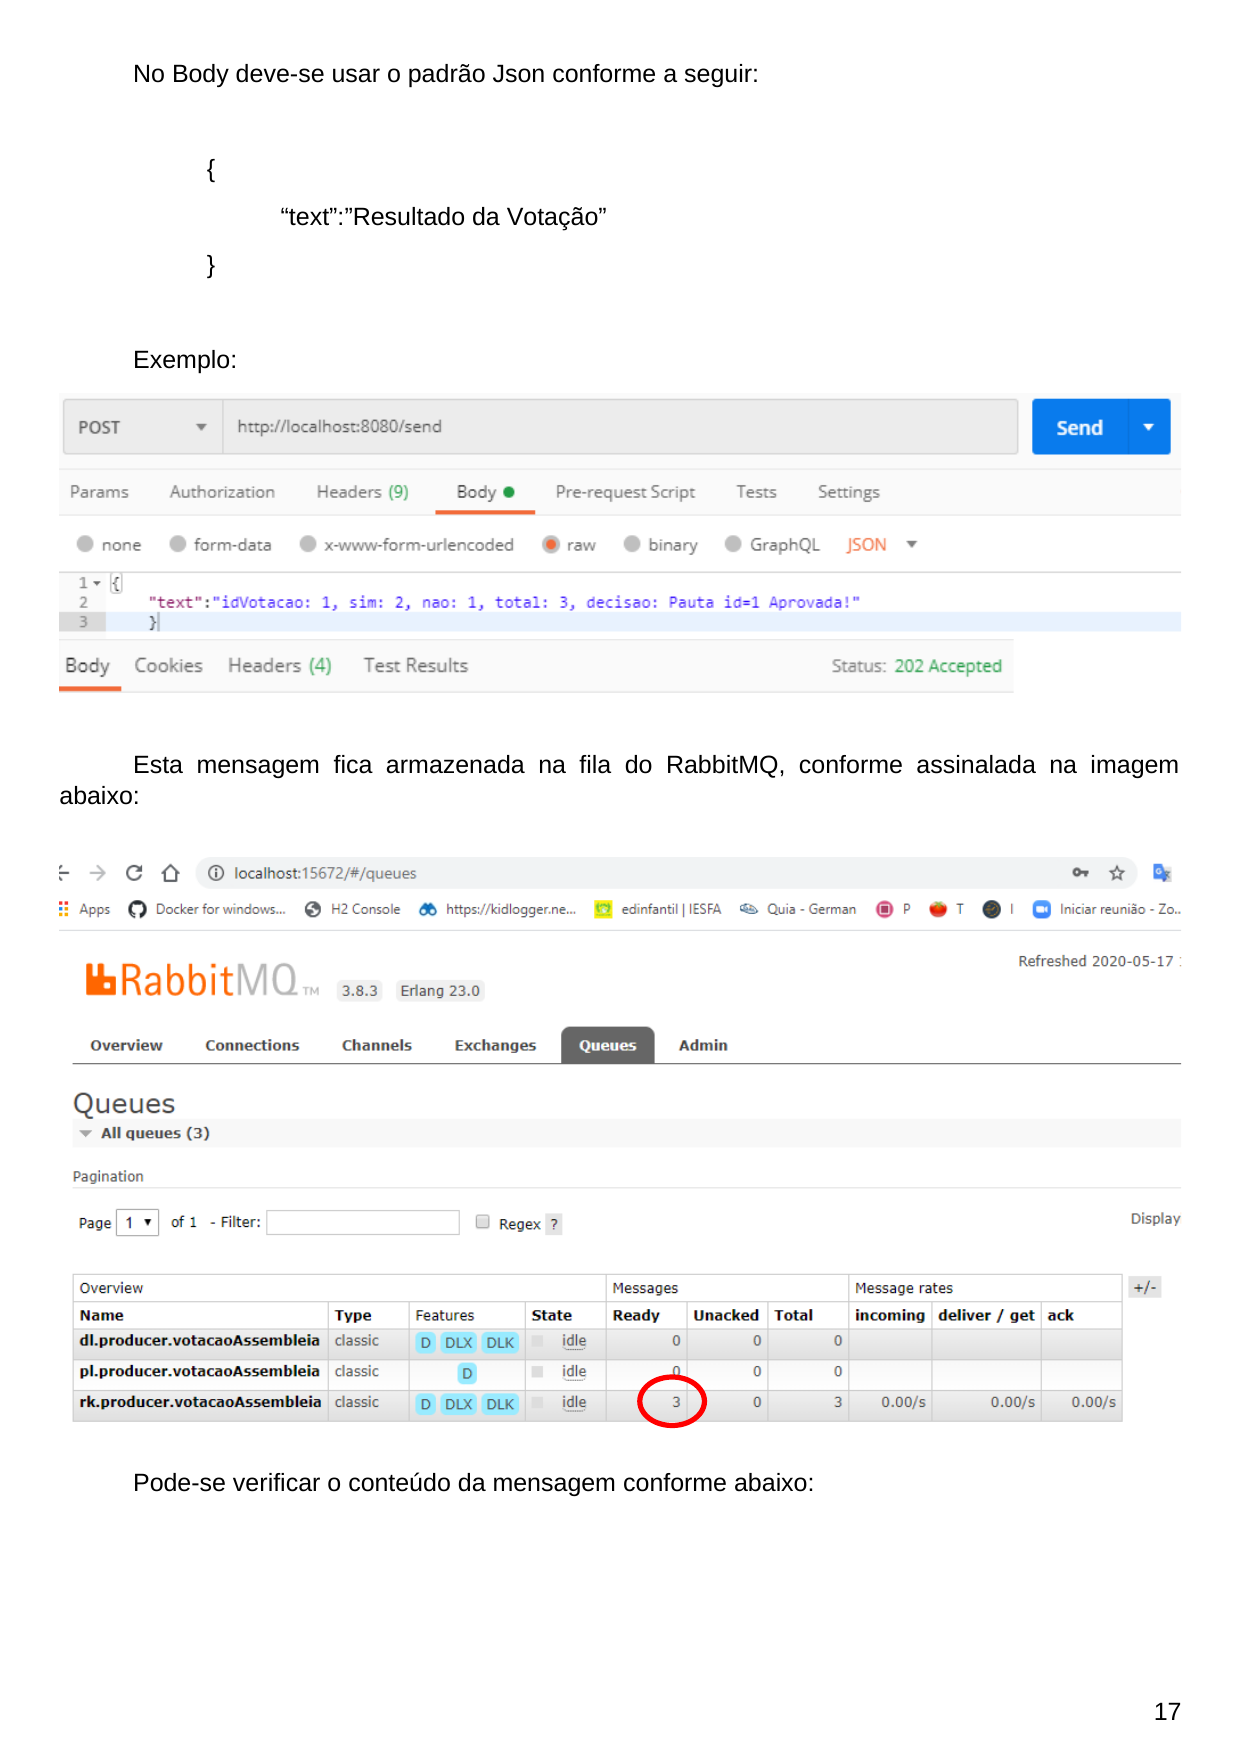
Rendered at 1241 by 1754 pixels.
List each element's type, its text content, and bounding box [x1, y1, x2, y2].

text { [133, 154, 1181, 183]
text Pode-se verificar o conteúdo da mensagem conforme abaixo: [59, 1468, 1181, 1496]
text “text”:”Resultado da Votação” [59, 202, 1181, 231]
picture [59, 857, 1182, 1439]
text } [133, 250, 1181, 279]
text Esta mensagem fica armazenada na fila do RabbitMQ, conforme assinalada na imagem abaixo: [59, 750, 1181, 810]
text No Body deve-se usar o padrão Json conforme a seguir: [59, 59, 1181, 88]
picture [59, 393, 1182, 693]
text Exemplo: [59, 345, 1181, 374]
